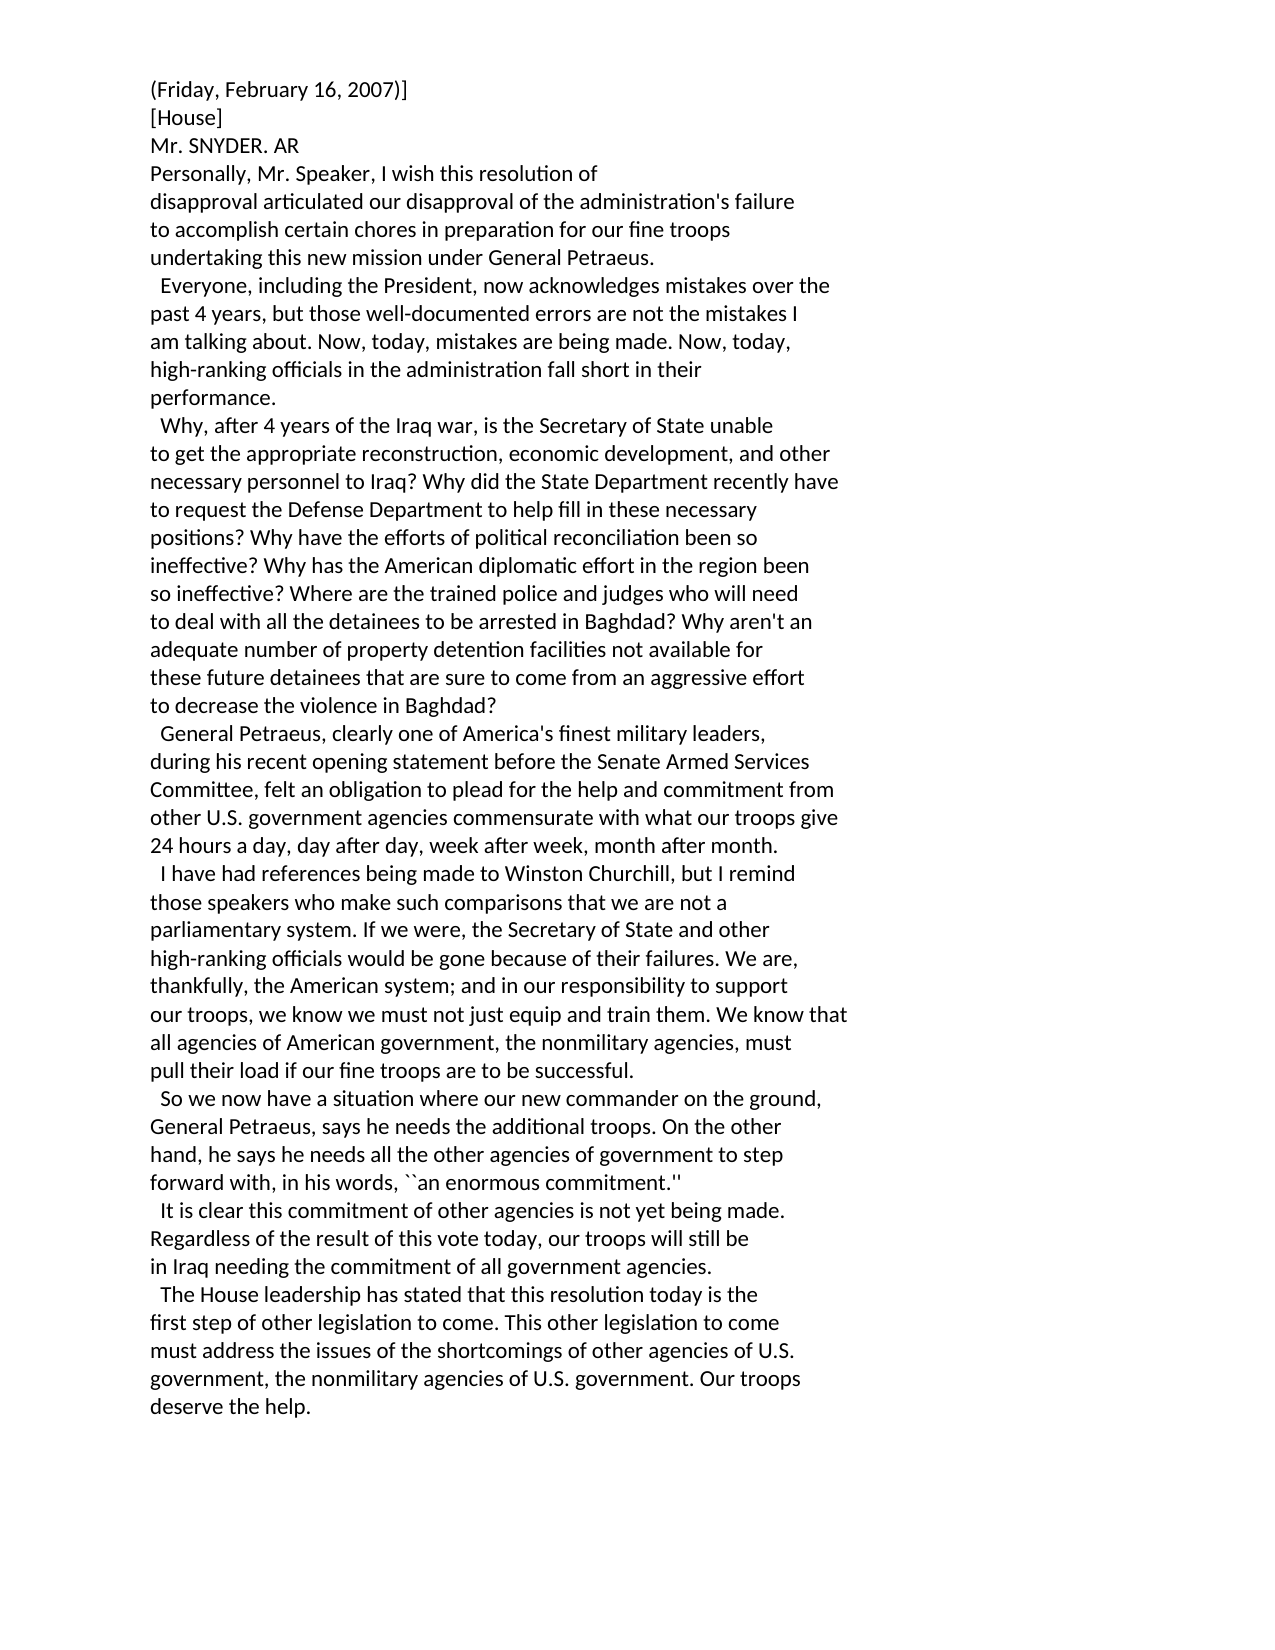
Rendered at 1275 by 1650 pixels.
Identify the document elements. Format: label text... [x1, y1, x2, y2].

text so ineffective? Where are the trained police and judges who will need [150, 579, 1125, 607]
text So we now have a situation where our new commander on the ground, [150, 1084, 1125, 1112]
text Why, after 4 years of the Iraq war, is the Secretary of State unable [150, 411, 1125, 439]
text Regardless of the result of this vote today, our troops will still be [150, 1224, 1125, 1252]
text government, the nonmilitary agencies of U.S. government. Our troops [150, 1364, 1125, 1392]
text to request the Defense Department to help fill in these necessary [150, 495, 1125, 523]
text General Petraeus, clearly one of America's finest military leaders, [150, 719, 1125, 747]
text Personally, Mr. Speaker, I wish this resolution of [150, 159, 1125, 187]
text to decrease the violence in Baghdad? [150, 691, 1125, 719]
text past 4 years, but those well-documented errors are not the mistakes I [150, 299, 1125, 327]
text Everyone, including the President, now acknowledges mistakes over the [150, 271, 1125, 299]
text must address the issues of the shortcomings of other agencies of U.S. [150, 1336, 1125, 1364]
text pull their load if our fine troops are to be successful. [150, 1056, 1125, 1084]
text Committee, felt an obligation to plead for the help and commitment from [150, 776, 1125, 803]
text It is clear this commitment of other agencies is not yet being made. [150, 1196, 1125, 1224]
text parliamentary system. If we were, the Secretary of State and other [150, 916, 1125, 944]
text hand, he says he needs all the other agencies of government to step [150, 1140, 1125, 1168]
text undertaking this new mission under General Petraeus. [150, 243, 1125, 271]
text am talking about. Now, today, mistakes are being made. Now, today, [150, 327, 1125, 355]
text high-ranking officials would be gone because of their failures. We are, [150, 944, 1125, 972]
text I have had references being made to Winston Churchill, but I remind [150, 859, 1125, 888]
text during his recent opening statement before the Senate Armed Services [150, 747, 1125, 776]
text thankfully, the American system; and in our responsibility to support [150, 972, 1125, 1000]
text ineffective? Why has the American diplomatic effort in the region been [150, 551, 1125, 579]
text high-ranking officials in the administration fall short in their [150, 355, 1125, 383]
text our troops, we know we must not just equip and train them. We know that [150, 1000, 1125, 1028]
text The House leadership has stated that this resolution today is the [150, 1280, 1125, 1308]
text disapproval articulated our disapproval of the administration's failure [150, 187, 1125, 215]
text to accomplish certain chores in preparation for our fine troops [150, 215, 1125, 243]
text all agencies of American government, the nonmilitary agencies, must [150, 1028, 1125, 1056]
text deserve the help. [150, 1392, 1125, 1420]
text to deal with all the detainees to be arrested in Baghdad? Why aren't an [150, 607, 1125, 635]
text those speakers who make such comparisons that we are not a [150, 888, 1125, 916]
text General Petraeus, says he needs the additional troops. On the other [150, 1112, 1125, 1140]
text to get the appropriate reconstruction, economic development, and other [150, 439, 1125, 467]
text other U.S. government agencies commensurate with what our troops give [150, 803, 1125, 832]
text first step of other legislation to come. This other legislation to come [150, 1308, 1125, 1336]
text in Iraq needing the commitment of all government agencies. [150, 1252, 1125, 1280]
text 24 hours a day, day after day, week after week, month after month. [150, 832, 1125, 859]
text performance. [150, 383, 1125, 411]
text these future detainees that are sure to come from an aggressive effort [150, 663, 1125, 691]
text necessary personnel to Iraq? Why did the State Department recently have [150, 467, 1125, 495]
text positions? Why have the efforts of political reconciliation been so [150, 523, 1125, 551]
text adequate number of property detention facilities not available for [150, 635, 1125, 663]
text forward with, in his words, ``an enormous commitment.'' [150, 1168, 1125, 1196]
